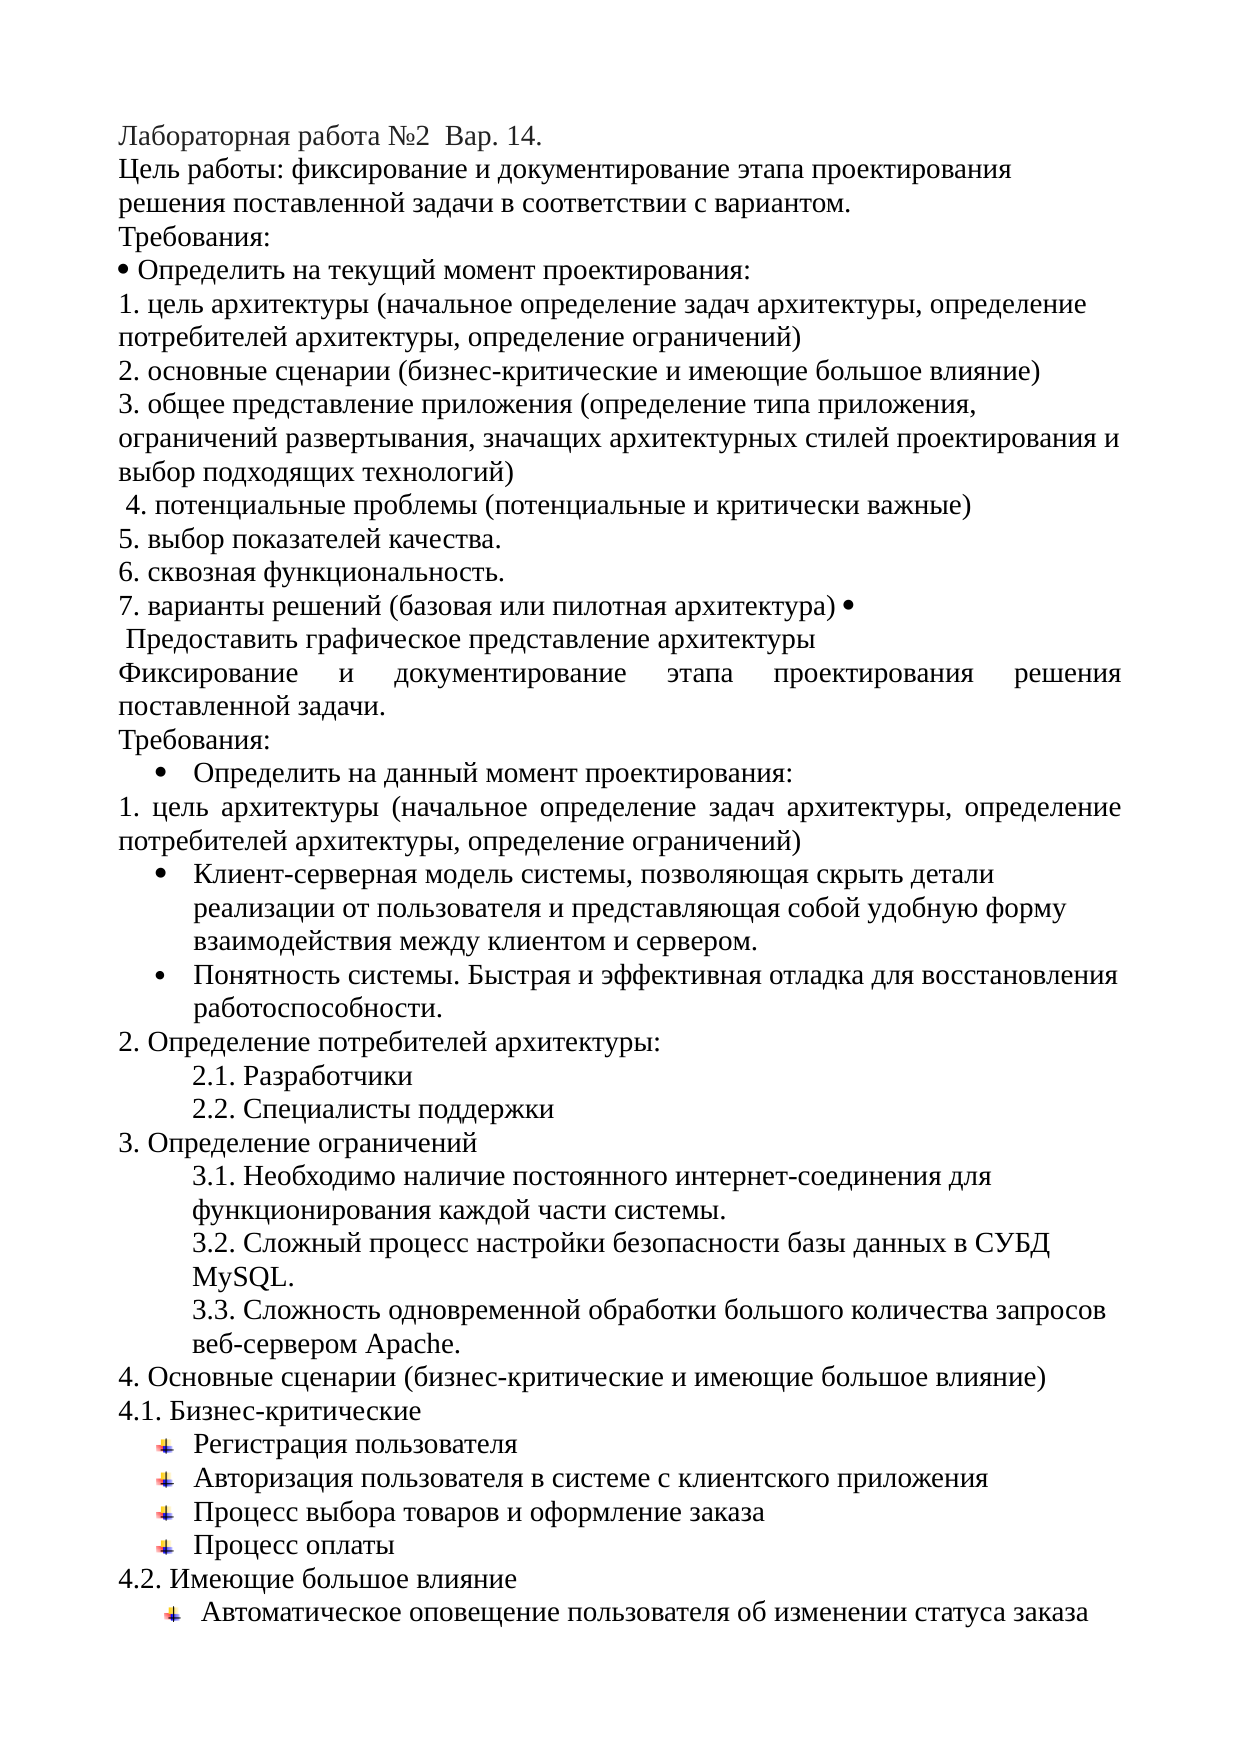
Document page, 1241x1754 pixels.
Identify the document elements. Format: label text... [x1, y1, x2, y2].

picture [156, 1504, 174, 1521]
list Автоматическое оповещение пользователя об изменении статуса заказа [163, 1594, 1122, 1628]
text Цель работы: фиксирование и документирование этапа проектирования решения поставленной задачи в соответствии с вариантом. [118, 152, 1122, 219]
picture [156, 1470, 174, 1488]
picture [156, 1437, 174, 1454]
text 4. потенциальные проблемы (потенциальные и критически важные) [118, 487, 1122, 521]
list Процесс оплаты [156, 1527, 1122, 1561]
text 2. основные сценарии (бизнес-критические и имеющие большое влияние) [118, 353, 1122, 387]
list Понятность системы. Быстрая и эффективная отладка для восстановления работоспособности. [156, 957, 1122, 1024]
text 3.2. Сложный процесс настройки безопасности базы данных в СУБД MySQL. [192, 1225, 1122, 1292]
text 2.2. Специалисты поддержки [192, 1091, 1122, 1125]
text 4. Основные сценарии (бизнес-критические и имеющие большое влияние) [118, 1359, 1122, 1393]
text 2.1. Разработчики [192, 1058, 1122, 1091]
text Лабораторная работа №2 Вар. 14. [118, 118, 1122, 152]
text Требования: [118, 722, 1122, 756]
list Клиент-серверная модель системы, позволяющая скрыть детали реализации от пользователя и представляющая собой удобную форму взаимодействия между клиентом и сервером. [156, 856, 1122, 957]
text 5. выбор показателей качества. [118, 521, 1122, 554]
text 6. сквозная функциональность. [118, 554, 1122, 588]
picture [164, 1605, 181, 1622]
text 4.2. Имеющие большое влияние [118, 1561, 1122, 1594]
text 3. общее представление приложения (определение типа приложения, ограничений развертывания, значащих архитектурных стилей проектирования и выбор подходящих технологий) [118, 387, 1122, 487]
text Фиксирование и документирование этапа проектирования решения поставленной задачи. [118, 655, 1122, 722]
list Регистрация пользователя [156, 1427, 1122, 1460]
text Предоставить графическое представление архитектуры [118, 621, 1122, 655]
text 3.1. Необходимо наличие постоянного интернет-соединения для функционирования каждой части системы. [192, 1158, 1122, 1225]
text 1. цель архитектуры (начальное определение задач архитектуры, определение потребителей архитектуры, определение ограничений) [118, 789, 1122, 856]
text 4.1. Бизнес-критические [118, 1393, 1122, 1427]
text 7. варианты решений (базовая или пилотная архитектура) [118, 588, 1122, 621]
text 3. Определение ограничений [118, 1125, 1122, 1158]
picture [156, 1538, 174, 1555]
text Определить на текущий момент проектирования: [118, 252, 1122, 286]
list Определить на данный момент проектирования: [156, 756, 1122, 789]
list Процесс выбора товаров и оформление заказа [156, 1494, 1122, 1527]
text 2. Определение потребителей архитектуры: [118, 1024, 1122, 1058]
text Требования: [118, 219, 1122, 252]
list Авторизация пользователя в системе с клиентского приложения [156, 1460, 1122, 1494]
text 3.3. Сложность одновременной обработки большого количества запросов веб-сервером Apache. [192, 1292, 1122, 1359]
text 1. цель архитектуры (начальное определение задач архитектуры, определение потребителей архитектуры, определение ограничений) [118, 286, 1122, 353]
